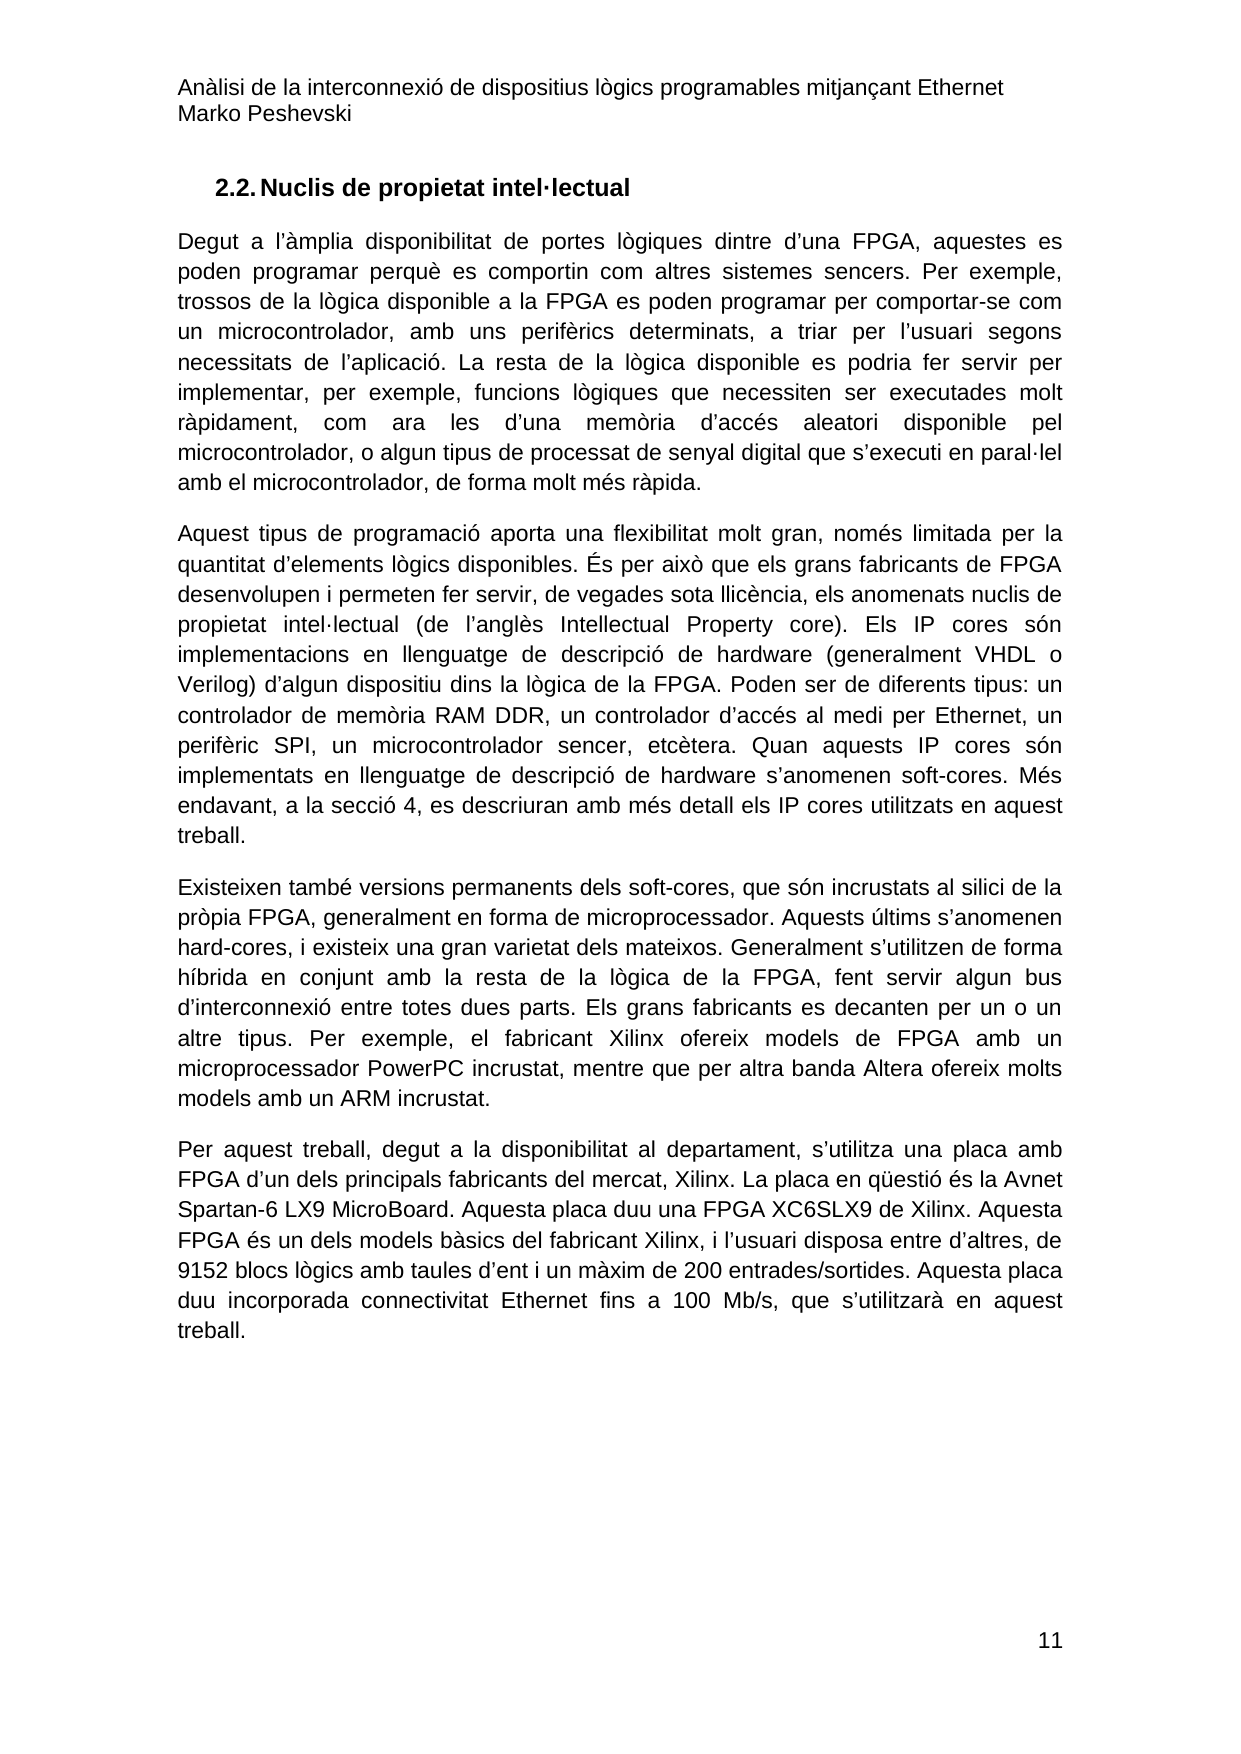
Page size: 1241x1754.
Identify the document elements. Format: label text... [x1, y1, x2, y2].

text Degut a l’àmplia disponibilitat de portes lògiques dintre d’una FPGA, aquestes es poden programar perquè es comportin com altres sistemes sencers. Per exemple, trossos de la lògica disponible a la FPGA es poden programar per comportar-se com un microcontrolador, amb uns perifèrics determinats, a triar per l’usuari segons necessitats de l’aplicació. La resta de la lògica disponible es podria fer servir per implementar, per exemple, funcions lògiques que necessiten ser executades molt ràpidament, com ara les d’una memòria d’accés aleatori disponible pel microcontrolador, o algun tipus de processat de senyal digital que s’executi en paral·lel amb el microcontrolador, de forma molt més ràpida. [177, 228, 1063, 496]
text Per aquest treball, degut a la disponibilitat al departament, s’utilitza una placa amb FPGA d’un dels principals fabricants del mercat, Xilinx. La placa en qüestió és la Avnet Spartan-6 LX9 MicroBoard. Aquesta placa duu una FPGA XC6SLX9 de Xilinx. Aquesta FPGA és un dels models bàsics del fabricant Xilinx, i l’usuari disposa entre d’altres, de 9152 blocs lògics amb taules d’ent i un màxim de 200 entrades/sortides. Aquesta placa duu incorporada connectivitat Ethernet fins a 100 Mb/s, que s’utilitzarà en aquest treball. [177, 1136, 1063, 1344]
text Existeixen també versions permanents dels soft-cores, que són incrustats al silici de la pròpia FPGA, generalment en forma de microprocessador. Aquests últims s’anomenen hard-cores, i existeix una gran varietat dels mateixos. Generalment s’utilitzen de forma híbrida en conjunt amb la resta de la lògica de la FPGA, fent servir algun bus d’interconnexió entre totes dues parts. Els grans fabricants es decanten per un o un altre tipus. Per exemple, el fabricant Xilinx ofereix models de FPGA amb un microprocessador PowerPC incrustat, mentre que per altra banda Altera ofereix molts models amb un ARM incrustat. [177, 873, 1063, 1111]
text Aquest tipus de programació aporta una flexibilitat molt gran, només limitada per la quantitat d’elements lògics disponibles. És per això que els grans fabricants de FPGA desenvolupen i permeten fer servir, de vegades sota llicència, els anomenats nuclis de propietat intel·lectual (de l’anglès Intellectual Property core). Els IP cores són implementacions en llenguatge de descripció de hardware (generalment VHDL o Verilog) d’algun dispositiu dins la lògica de la FPGA. Poden ser de diferents tipus: un controlador de memòria RAM DDR, un controlador d’accés al medi per Ethernet, un perifèric SPI, un microcontrolador sencer, etcètera. Quan aquests IP cores són implementats en llenguatge de descripció de hardware s’anomenen soft-cores. Més endavant, a la secció 4, es descriuran amb més detall els IP cores utilitzats en aquest treball. [177, 520, 1063, 849]
text Nuclis de propietat intel·lectual [215, 173, 1063, 201]
